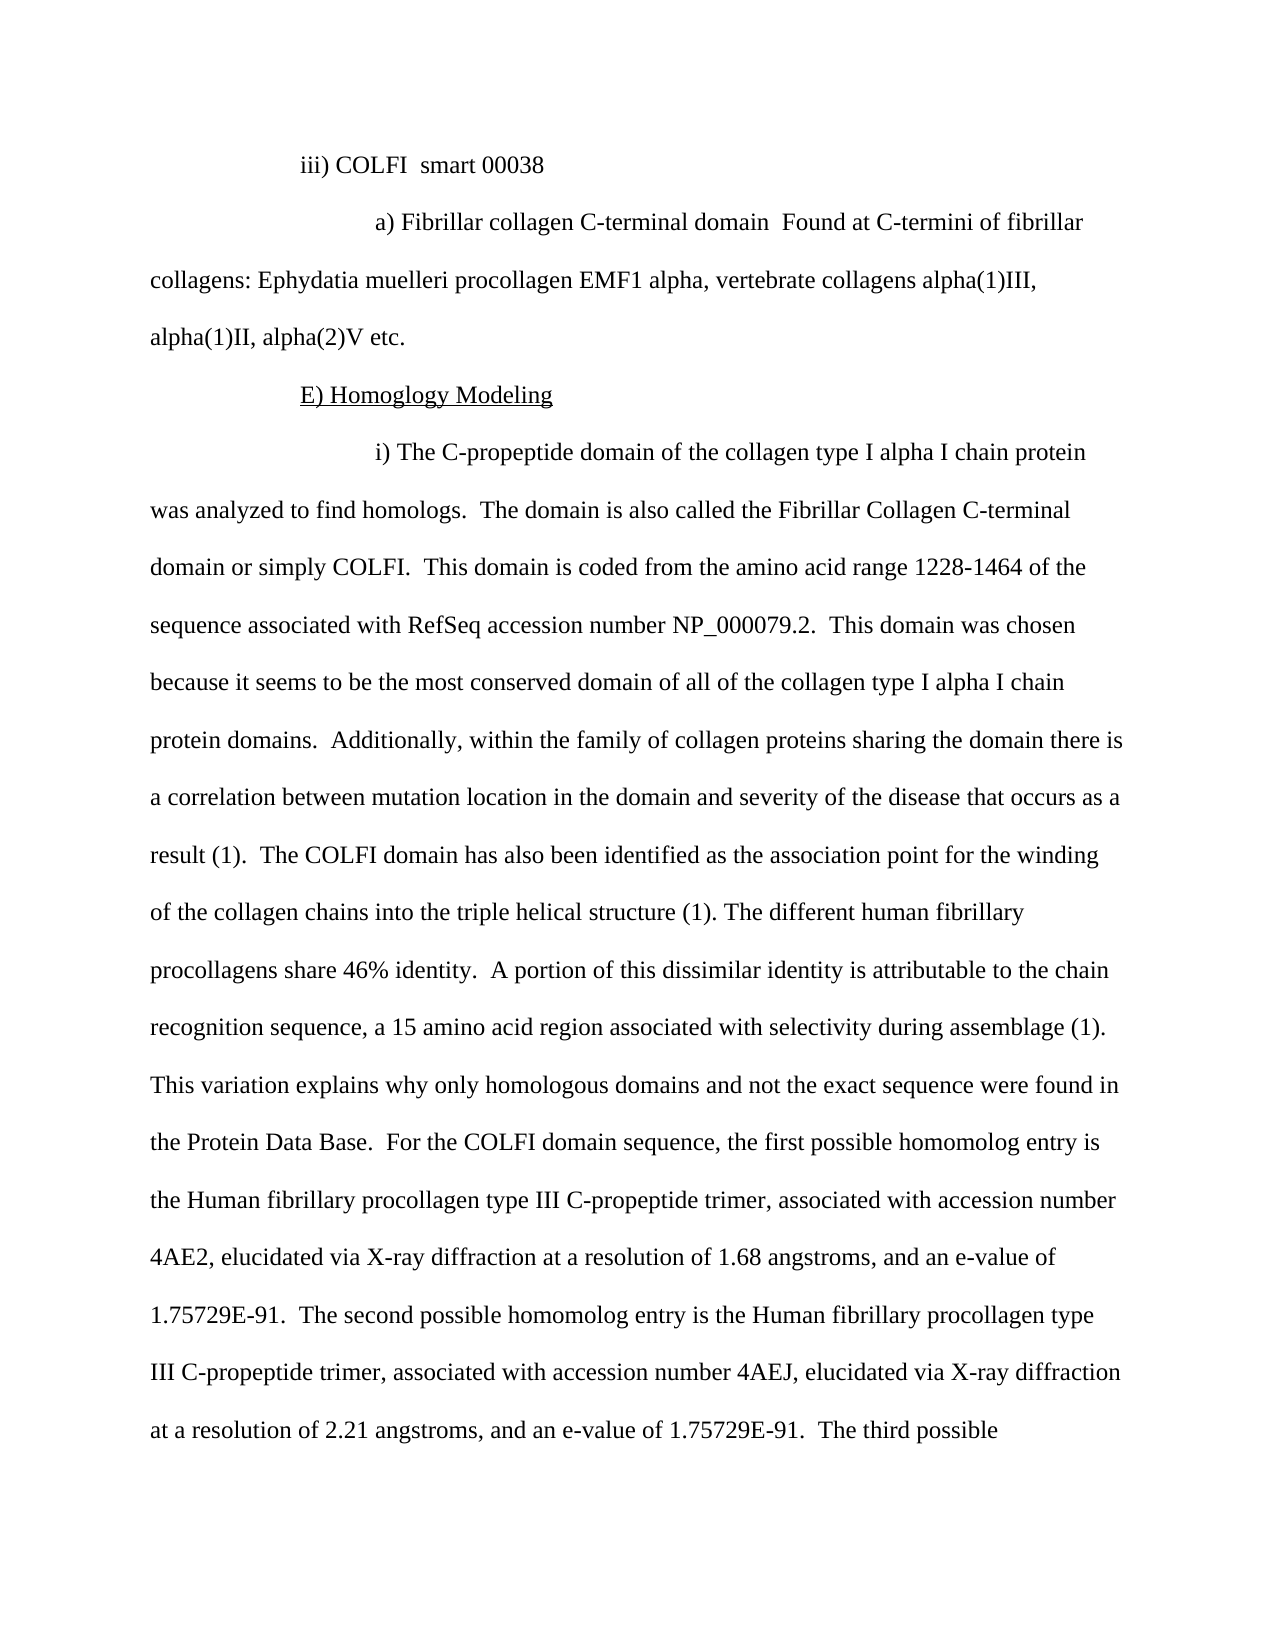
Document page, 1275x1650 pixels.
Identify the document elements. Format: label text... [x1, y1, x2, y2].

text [150, 437, 1125, 1444]
text iii) COLFI smart 00038 [150, 150, 1125, 179]
text E) Homoglogy Modeling [150, 380, 1125, 409]
text a) Fibrillar collagen C-terminal domain Found at C-termini of fibrillar collagens: Ephydatia muelleri procollagen EMF1 alpha, vertebrate collagens alpha(1)III, alpha(1)II, alpha(2)V etc. [150, 207, 1125, 351]
